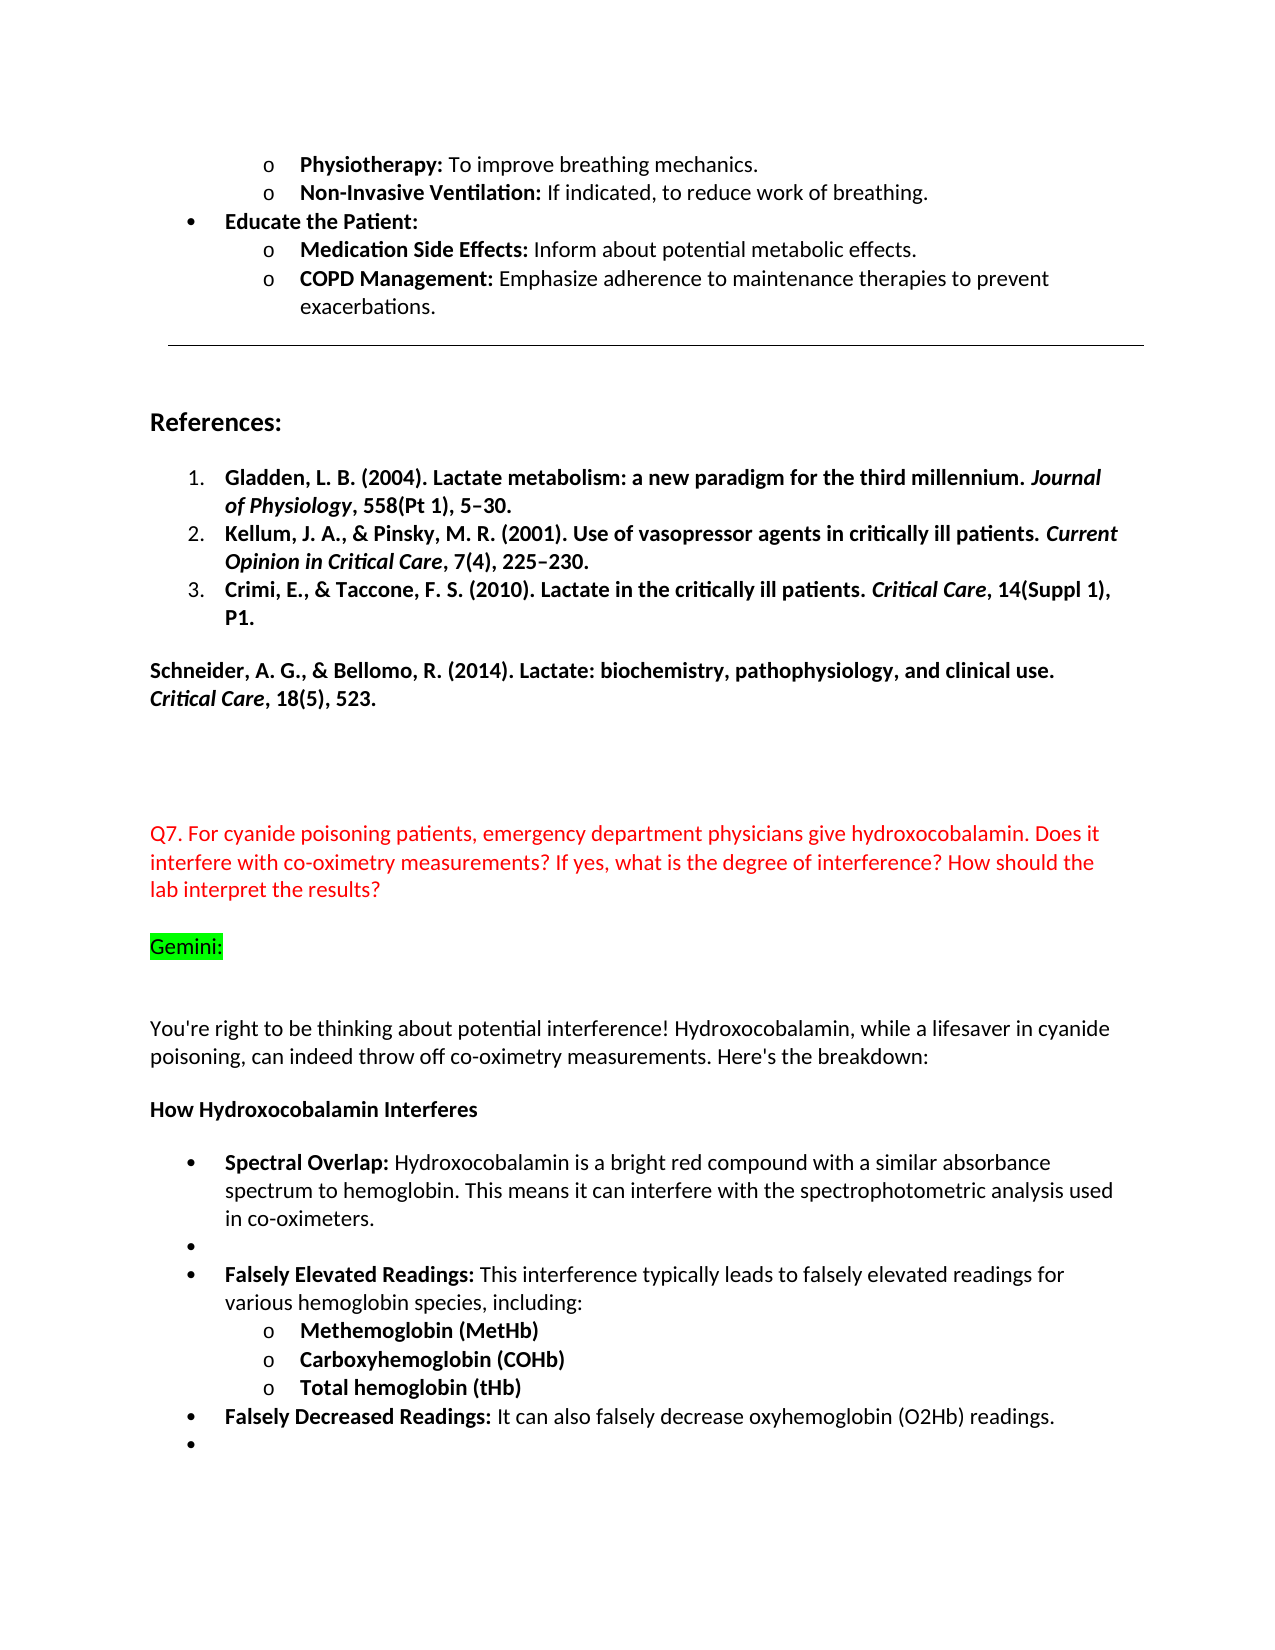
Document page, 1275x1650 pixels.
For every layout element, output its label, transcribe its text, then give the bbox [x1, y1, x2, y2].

list Physiotherapy: To improve breathing mechanics. [262, 150, 1125, 178]
list Gladden, L. B. (2004). Lactate metabolism: a new paradigm for the third millennium. Journal of Physiology, 558(Pt 1), 5–30. [187, 463, 1125, 519]
list Falsely Elevated Readings: This interference typically leads to falsely elevated readings for various hemoglobin species, including: [187, 1260, 1125, 1316]
list Kellum, J. A., & Pinsky, M. R. (2001). Use of vasopressor agents in critically ill patients. Current Opinion in Critical Care, 7(4), 225–230. [187, 519, 1125, 575]
list Non-Invasive Ventilation: If indicated, to reduce work of breathing. [262, 178, 1125, 207]
list COPD Management: Emphasize adherence to maintenance therapies to prevent exacerbations. [262, 264, 1125, 320]
list Educate the Patient: [187, 207, 1125, 235]
list Total hemoglobin (tHb) [262, 1373, 1125, 1402]
text Q7. For cyanide poisoning patients, emergency department physicians give hydroxocobalamin. Does it interfere with co-oximetry measurements? If yes, what is the degree of interference? How should the lab interpret the results? [150, 819, 1125, 904]
list Methemoglobin (MetHb) [262, 1316, 1125, 1345]
text Schneider, A. G., & Bellomo, R. (2014). Lactate: biochemistry, pathophysiology, and clinical use. Critical Care, 18(5), 523. [150, 656, 1125, 712]
subtitle References: [150, 405, 1125, 438]
text How Hydroxocobalamin Interferes [150, 1095, 1125, 1123]
list Falsely Decreased Readings: It can also falsely decrease oxyhemoglobin (O2Hb) readings. [187, 1402, 1125, 1430]
list Crimi, E., & Taccone, F. S. (2010). Lactate in the critically ill patients. Critical Care, 14(Suppl 1), P1. [187, 575, 1125, 631]
text Gemini: [150, 932, 1125, 960]
text You're right to be thinking about potential interference! Hydroxocobalamin, while a lifesaver in cyanide poisoning, can indeed throw off co-oximetry measurements. Here's the breakdown: [150, 1014, 1125, 1070]
list Carboxyhemoglobin (COHb) [262, 1345, 1125, 1373]
list Medication Side Effects: Inform about potential metabolic effects. [262, 235, 1125, 264]
list Spectral Overlap: Hydroxocobalamin is a bright red compound with a similar absorbance spectrum to hemoglobin. This means it can interfere with the spectrophotometric analysis used in co-oximeters. [187, 1148, 1125, 1232]
